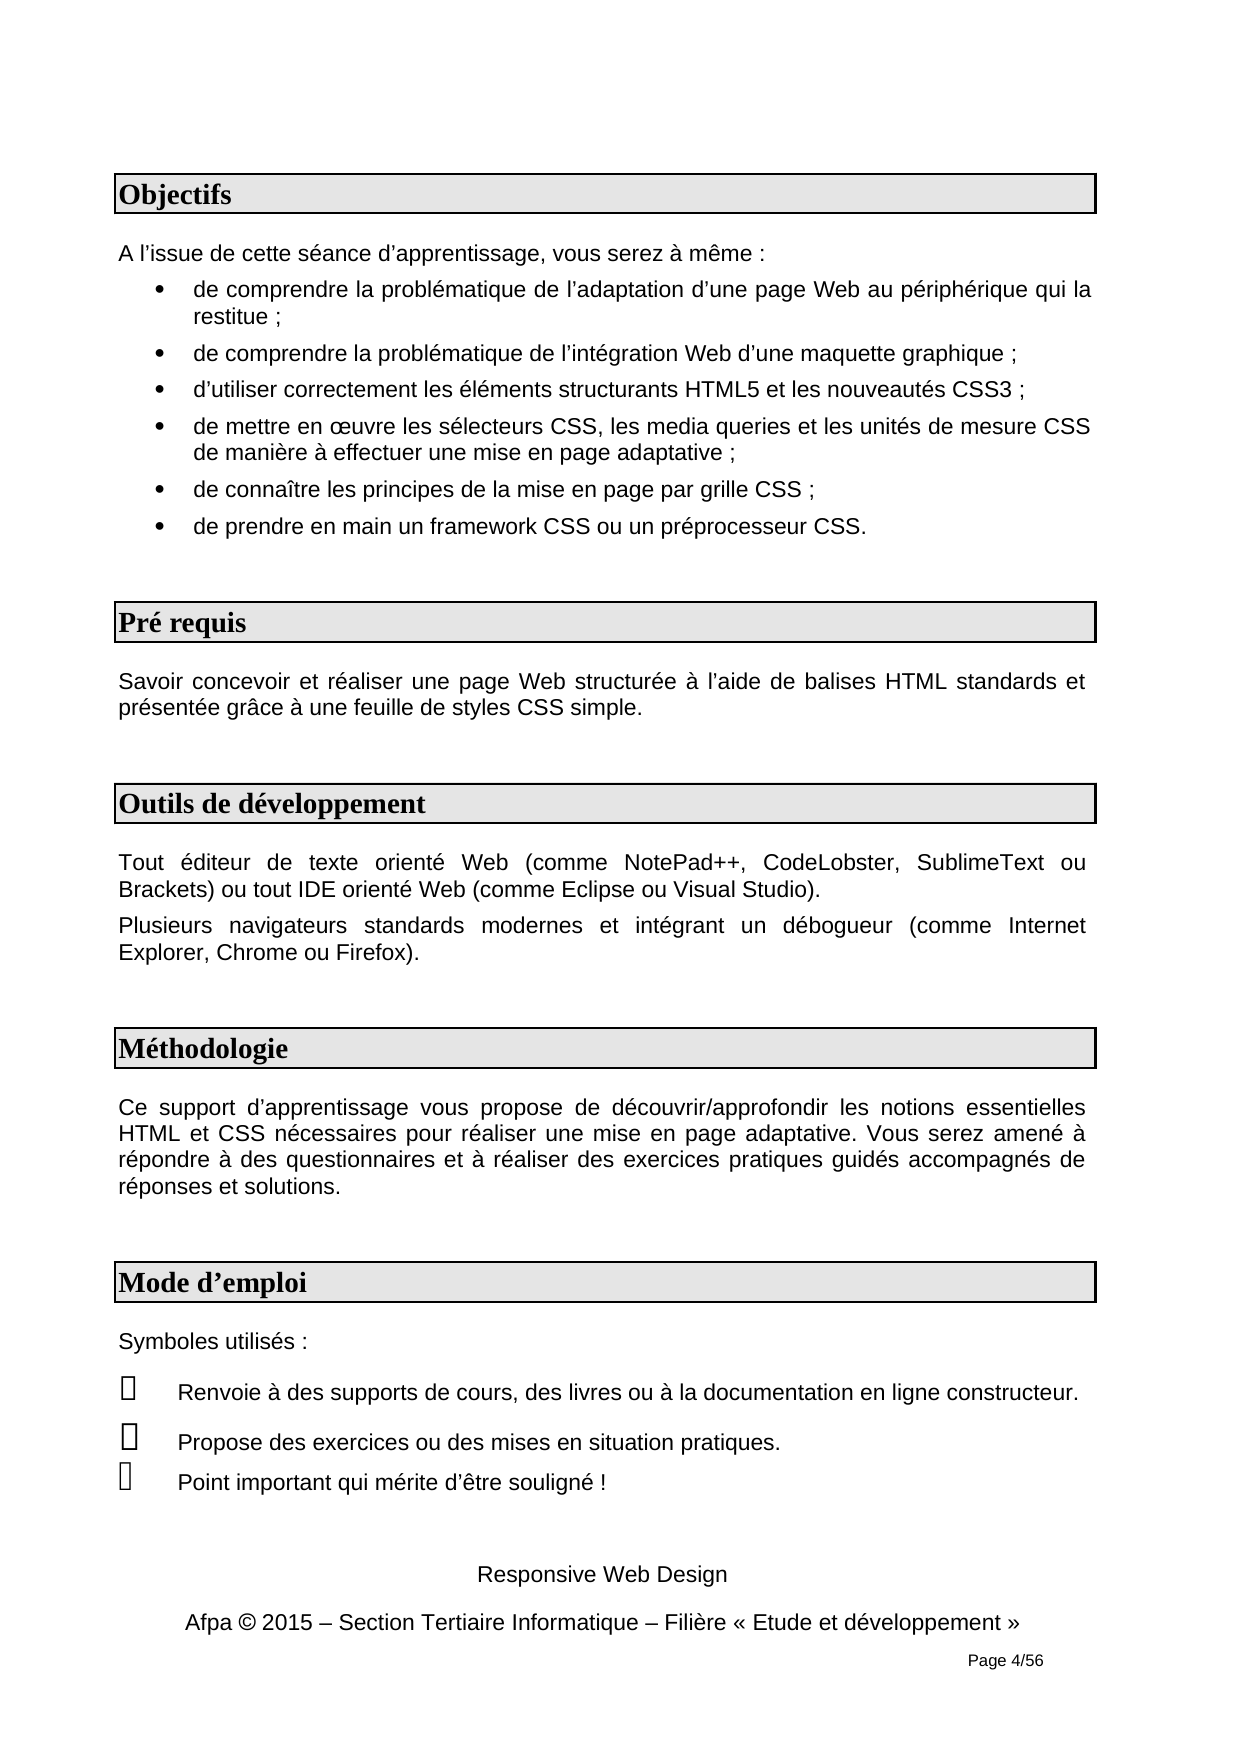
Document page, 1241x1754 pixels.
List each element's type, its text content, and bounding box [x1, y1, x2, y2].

text A l’issue de cette séance d’apprentissage, vous serez à même : [118, 239, 1087, 266]
text Méthodologie [116, 1029, 1094, 1067]
text Mode d’emploi [116, 1263, 1094, 1301]
text Point important qui mérite d’être souligné ! [118, 1461, 1087, 1499]
text Symboles utilisés : [118, 1328, 1087, 1354]
list de comprendre la problématique de l’adaptation d’une page Web au périphérique qui la restitue ; [156, 276, 1092, 329]
list de mettre en œuvre les sélecteurs CSS, les media queries et les unités de mesure CSS de manière à effectuer une mise en page adaptative ; [156, 413, 1092, 466]
text Pré requis [116, 603, 1094, 641]
list de prendre en main un framework CSS ou un préprocesseur CSS. [156, 513, 1092, 539]
list de comprendre la problématique de l’intégration Web d’une maquette graphique ; [156, 339, 1092, 366]
text Tout éditeur de texte orienté Web (comme NotePad++, CodeLobster, SublimeText ou Brackets) ou tout IDE orienté Web (comme Eclipse ou Visual Studio). [118, 849, 1087, 902]
text Ce support d’apprentissage vous propose de découvrir/approfondir les notions essentielles HTML et CSS nécessaires pour réaliser une mise en page adaptative. Vous serez amené à répondre à des questionnaires et à réaliser des exercices pratiques guidés accompagnés de réponses et solutions. [118, 1094, 1087, 1199]
text Savoir concevoir et réaliser une page Web structurée à l’aide de balises HTML standards et présentée grâce à une feuille de styles CSS simple. [118, 668, 1087, 721]
text  Renvoie à des supports de cours, des livres ou à la documentation en ligne constructeur. [118, 1364, 1087, 1410]
text  Propose des exercices ou des mises en situation pratiques. [118, 1410, 1087, 1461]
text Plusieurs navigateurs standards modernes et intégrant un débogueur (comme Internet Explorer, Chrome ou Firefox). [118, 912, 1087, 965]
list de connaître les principes de la mise en page par grille CSS ; [156, 476, 1092, 502]
text Outils de développement [116, 785, 1094, 822]
list d’utiliser correctement les éléments structurants HTML5 et les nouveautés CSS3 ; [156, 376, 1092, 403]
text Objectifs [116, 175, 1094, 212]
